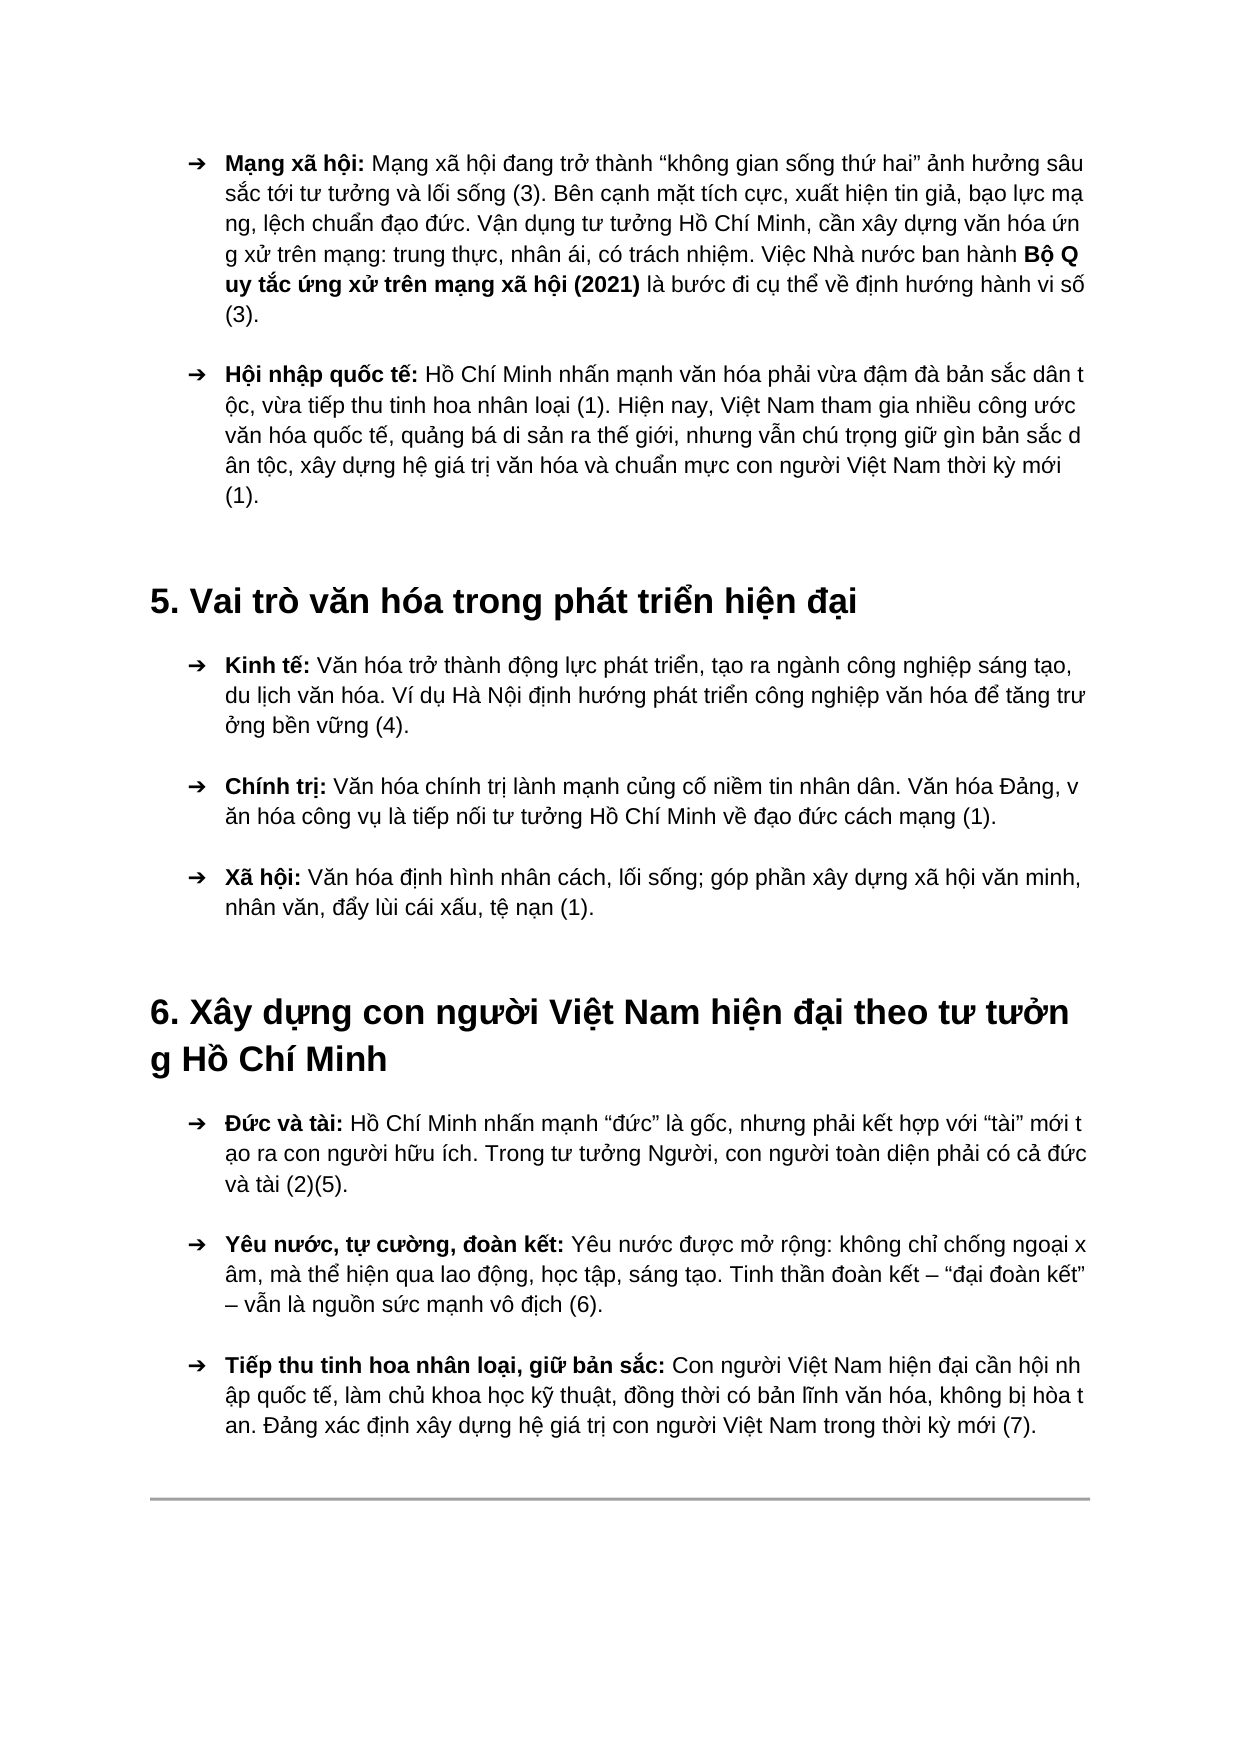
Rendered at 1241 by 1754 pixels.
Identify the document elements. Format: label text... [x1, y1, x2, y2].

list Yêu nước, tự cường, đoàn kết: Yêu nước được mở rộng: không chỉ chống ngoại xâm, mà thể hiện qua lao động, học tập, sáng tạo. Tinh thần đoàn kết – “đại đoàn kết” – vẫn là nguồn sức mạnh vô địch (6). [187, 1231, 1090, 1348]
list Đức và tài: Hồ Chí Minh nhấn mạnh “đức” là gốc, nhưng phải kết hợp với “tài” mới tạo ra con người hữu ích. Trong tư tưởng Người, con người toàn diện phải có cả đức và tài (2)(5). [187, 1110, 1090, 1227]
list Kinh tế: Văn hóa trở thành động lực phát triển, tạo ra ngành công nghiệp sáng tạo, du lịch văn hóa. Ví dụ Hà Nội định hướng phát triển công nghiệp văn hóa để tăng trưởng bền vững (4). [187, 652, 1090, 769]
list Tiếp thu tinh hoa nhân loại, giữ bản sắc: Con người Việt Nam hiện đại cần hội nhập quốc tế, làm chủ khoa học kỹ thuật, đồng thời có bản lĩnh văn hóa, không bị hòa tan. Đảng xác định xây dựng hệ giá trị con người Việt Nam trong thời kỳ mới (7). [187, 1352, 1090, 1469]
subtitle 6. Xây dựng con người Việt Nam hiện đại theo tư tưởng Hồ Chí Minh [150, 992, 1090, 1079]
list Mạng xã hội: Mạng xã hội đang trở thành “không gian sống thứ hai” ảnh hưởng sâu sắc tới tư tưởng và lối sống (3). Bên cạnh mặt tích cực, xuất hiện tin giả, bạo lực mạng, lệch chuẩn đạo đức. Vận dụng tư tưởng Hồ Chí Minh, cần xây dựng văn hóa ứng xử trên mạng: trung thực, nhân ái, có trách nhiệm. Việc Nhà nước ban hành Bộ Quy tắc ứng xử trên mạng xã hội (2021) là bước đi cụ thể về định hướng hành vi số (3). [187, 150, 1090, 358]
list Chính trị: Văn hóa chính trị lành mạnh củng cố niềm tin nhân dân. Văn hóa Đảng, văn hóa công vụ là tiếp nối tư tưởng Hồ Chí Minh về đạo đức cách mạng (1). [187, 773, 1090, 859]
list Hội nhập quốc tế: Hồ Chí Minh nhấn mạnh văn hóa phải vừa đậm đà bản sắc dân tộc, vừa tiếp thu tinh hoa nhân loại (1). Hiện nay, Việt Nam tham gia nhiều công ước văn hóa quốc tế, quảng bá di sản ra thế giới, nhưng vẫn chú trọng giữ gìn bản sắc dân tộc, xây dựng hệ giá trị văn hóa và chuẩn mực con người Việt Nam thời kỳ mới (1). [187, 361, 1090, 539]
list Xã hội: Văn hóa định hình nhân cách, lối sống; góp phần xây dựng xã hội văn minh, nhân văn, đẩy lùi cái xấu, tệ nạn (1). [187, 863, 1090, 950]
subtitle 5. Vai trò văn hóa trong phát triển hiện đại [150, 580, 1090, 621]
